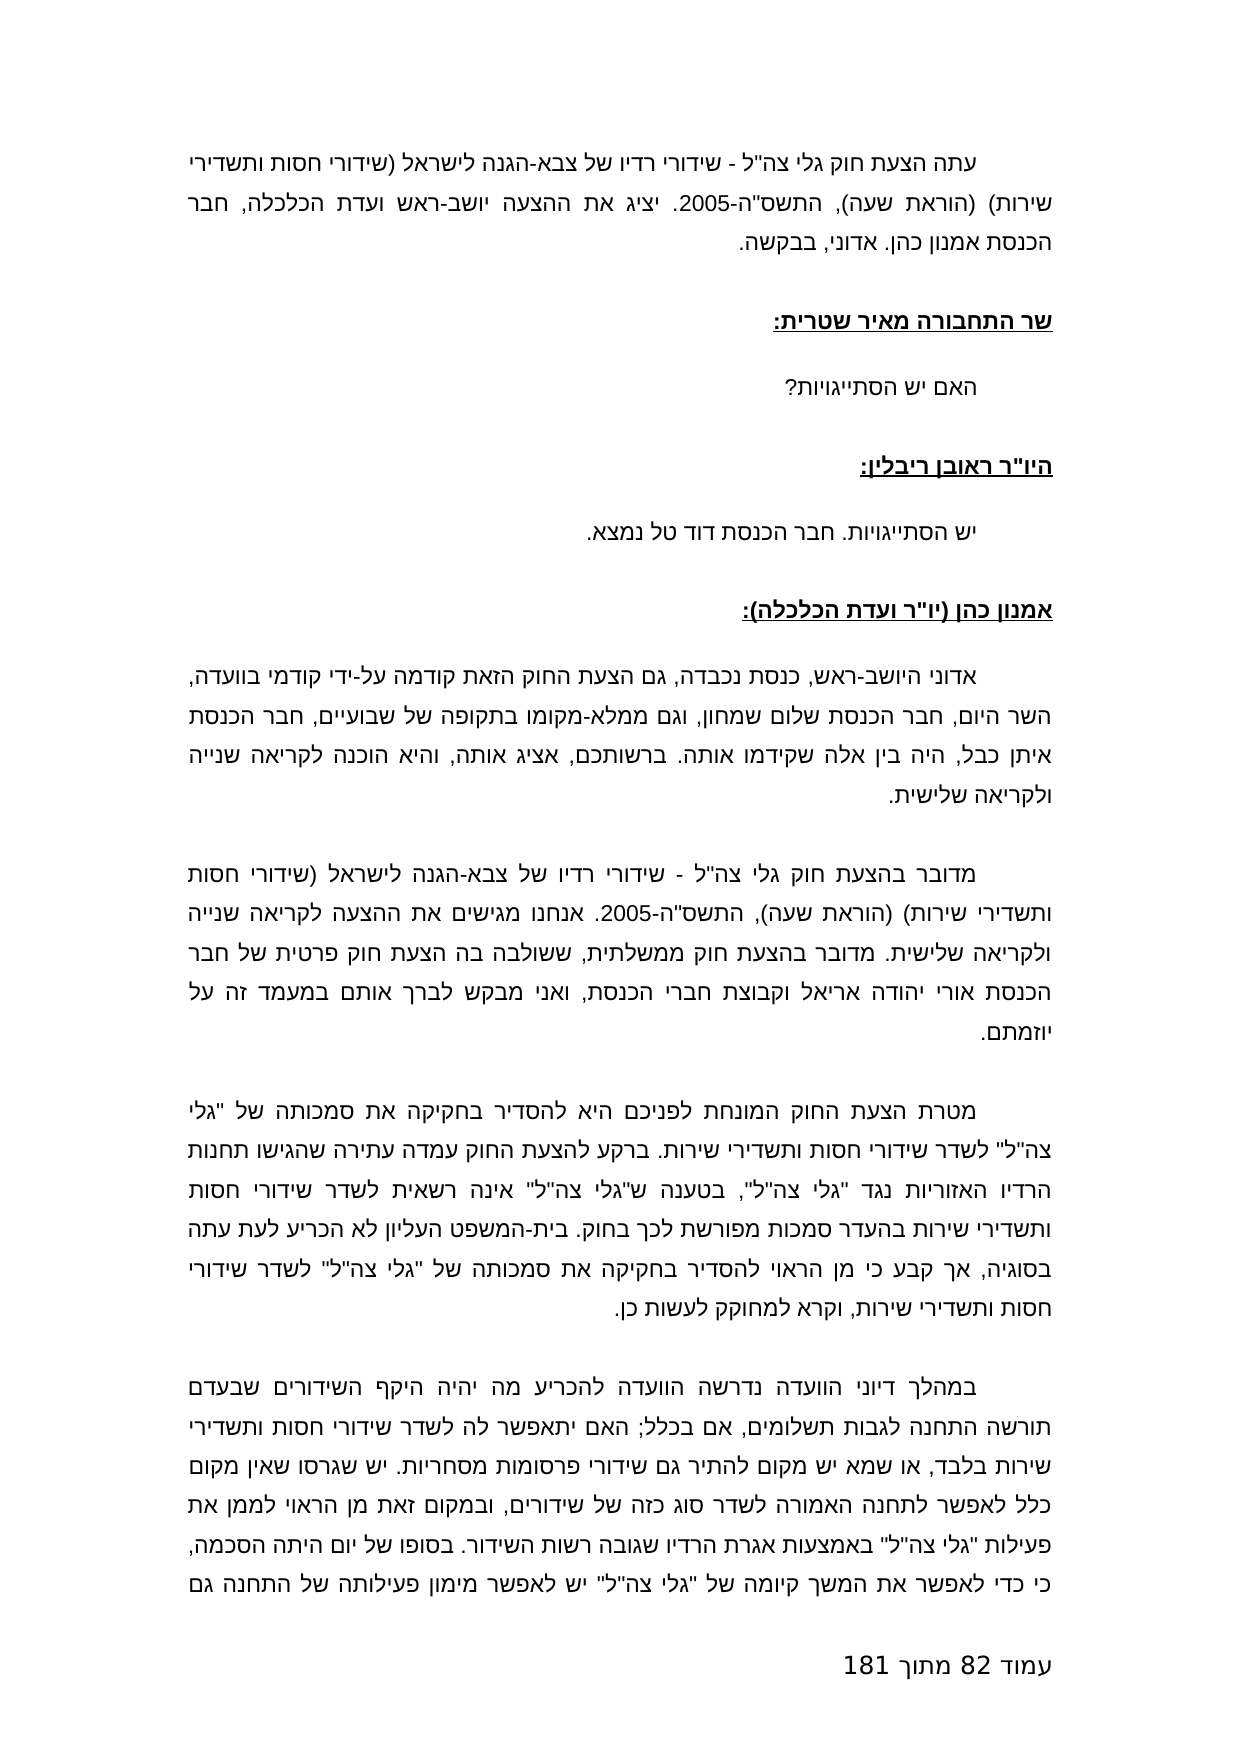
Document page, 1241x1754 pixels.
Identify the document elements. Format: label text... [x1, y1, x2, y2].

text אדוני היושב-ראש, כנסת נכבדה, גם הצעת החוק הזאת קודמה על-ידי קודמי בוועדה, השר היום, חבר הכנסת שלום שמחון, וגם ממלא-מקומו בתקופה של שבועיים, חבר הכנסת איתן כבל, היה בין אלה שקידמו אותה. ברשותכם, אציג אותה, והיא הוכנה לקריאה שנייה ולקריאה שלישית. [187, 663, 1053, 808]
text היו"ר ראובן ריבלין: [187, 453, 1053, 479]
text שר התחבורה מאיר שטרית: [187, 308, 1053, 334]
text יש הסתייגויות. חבר הכנסת דוד טל נמצא. [187, 518, 1053, 545]
text האם יש הסתייגויות? [187, 374, 1053, 400]
text מדובר בהצעת חוק גלי צה"ל - שידורי רדיו של צבא-הגנה לישראל (שידורי חסות ותשדירי שירות) (הוראת שעה), התשס"ה-2005. אנחנו מגישים את ההצעה לקריאה שנייה ולקריאה שלישית. מדובר בהצעת חוק ממשלתית, ששולבה בה הצעת חוק פרטית של חבר הכנסת אורי יהודה אריאל וקבוצת חברי הכנסת, ואני מבקש לברך אותם במעמד זה על יוזמתם. [187, 861, 1053, 1045]
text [187, 1374, 1053, 1598]
text מטרת הצעת החוק המונחת לפניכם היא להסדיר בחקיקה את סמכותה של "גלי צה"ל" לשדר שידורי חסות ותשדירי שירות. ברקע להצעת החוק עמדה עתירה שהגישו תחנות הרדיו האזוריות נגד "גלי צה"ל", בטענה ש"גלי צה"ל" אינה רשאית לשדר שידורי חסות ותשדירי שירות בהעדר סמכות מפורשת לכך בחוק. בית-המשפט העליון לא הכריע לעת עתה בסוגיה, אך קבע כי מן הראוי להסדיר בחקיקה את סמכותה של "גלי צה"ל" לשדר שידורי חסות ותשדירי שירות, וקרא למחוקק לעשות כן. [187, 1098, 1053, 1321]
text אמנון כהן (יו"ר ועדת הכלכלה): [187, 597, 1053, 624]
text עתה הצעת חוק גלי צה"ל - שידורי רדיו של צבא-הגנה לישראל (שידורי חסות ותשדירי שירות) (הוראת שעה), התשס"ה-2005. יציג את ההצעה יושב-ראש ועדת הכלכלה, חבר הכנסת אמנון כהן. אדוני, בבקשה. [187, 150, 1053, 255]
